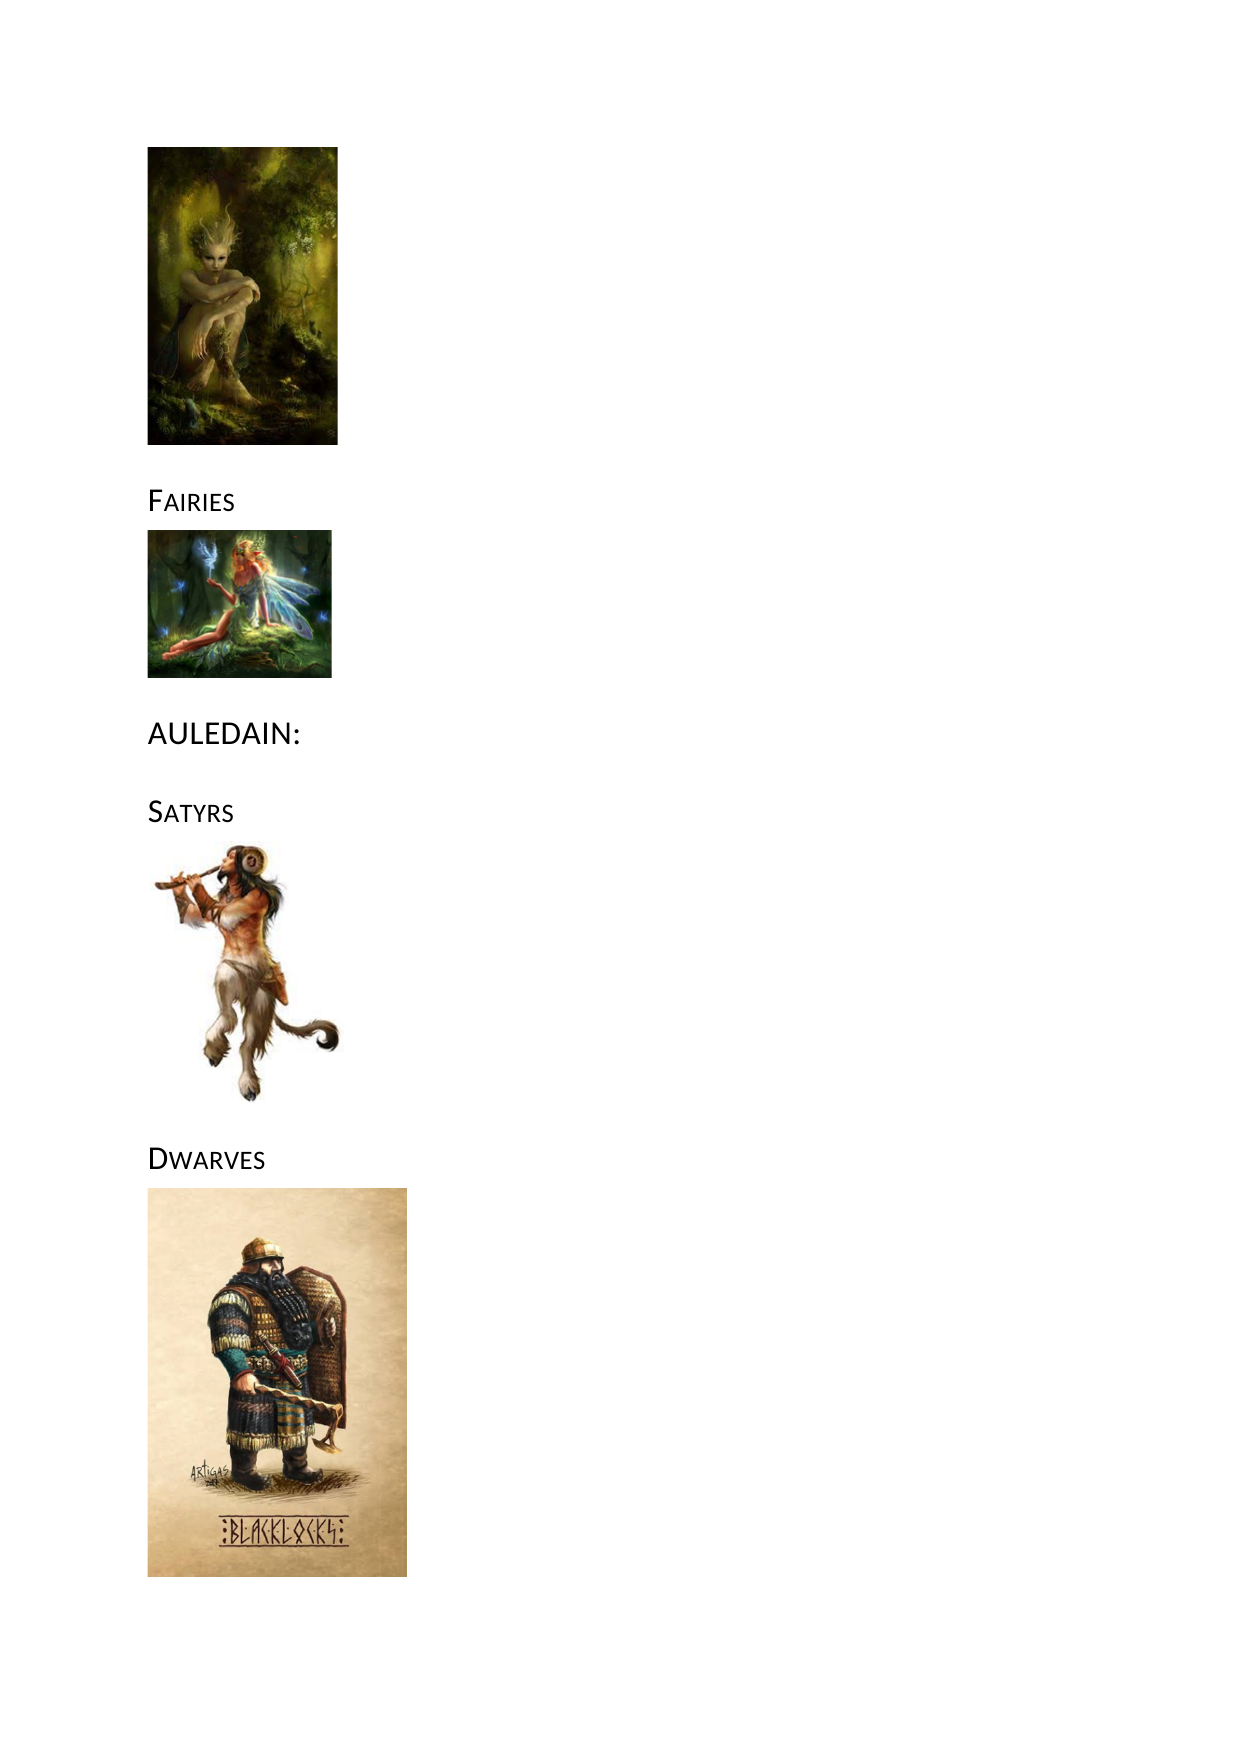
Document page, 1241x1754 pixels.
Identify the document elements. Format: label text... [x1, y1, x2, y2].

subtitle AULEDAIN: [148, 712, 1093, 753]
picture [147, 530, 332, 678]
picture [147, 147, 338, 445]
picture [147, 1188, 407, 1577]
picture [147, 841, 345, 1103]
subtitle Faırıes [148, 479, 1093, 520]
subtitle Satyrs [148, 790, 1093, 831]
subtitle Dwarves [148, 1137, 1093, 1178]
